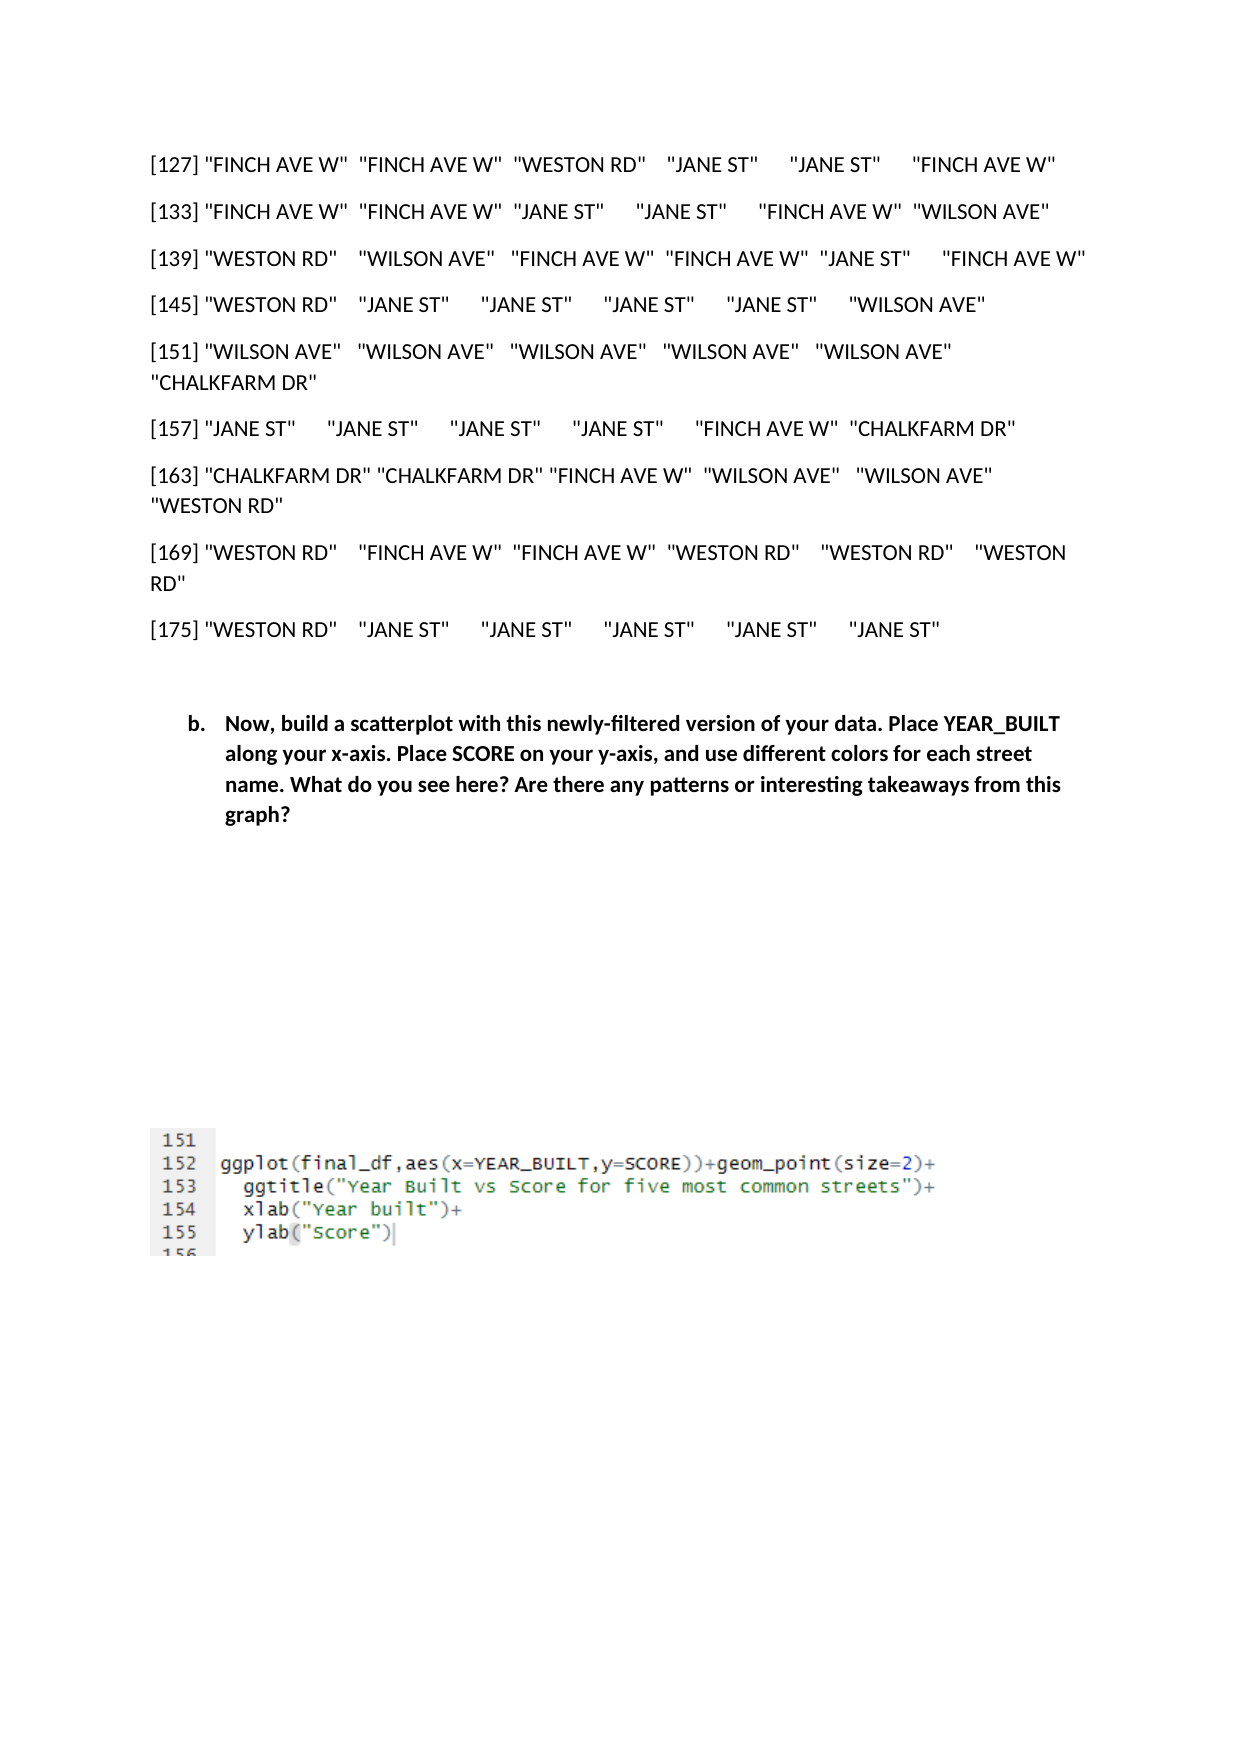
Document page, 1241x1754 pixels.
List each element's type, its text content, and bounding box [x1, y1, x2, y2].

list Now, build a scatterplot with this newly-filtered version of your data. Place YEAR_BUILT along your x-axis. Place SCORE on your y-axis, and use different colors for each street name. What do you see here? Are there any patterns or interesting takeaways from this graph? [187, 709, 1090, 828]
text [127] "FINCH AVE W" "FINCH AVE W" "WESTON RD" "JANE ST" "JANE ST" "FINCH AVE W" [150, 150, 1090, 178]
text [163] "CHALKFARM DR" "CHALKFARM DR" "FINCH AVE W" "WILSON AVE" "WILSON AVE" "WESTON RD" [150, 461, 1090, 520]
text [175] "WESTON RD" "JANE ST" "JANE ST" "JANE ST" "JANE ST" "JANE ST" [150, 616, 1090, 644]
picture [150, 1128, 1091, 1256]
text [139] "WESTON RD" "WILSON AVE" "FINCH AVE W" "FINCH AVE W" "JANE ST" "FINCH AVE W" [150, 244, 1090, 272]
text [151] "WILSON AVE" "WILSON AVE" "WILSON AVE" "WILSON AVE" "WILSON AVE" "CHALKFARM DR" [150, 337, 1090, 396]
text [145] "WESTON RD" "JANE ST" "JANE ST" "JANE ST" "JANE ST" "WILSON AVE" [150, 291, 1090, 319]
text [133] "FINCH AVE W" "FINCH AVE W" "JANE ST" "JANE ST" "FINCH AVE W" "WILSON AVE" [150, 197, 1090, 225]
text [157] "JANE ST" "JANE ST" "JANE ST" "JANE ST" "FINCH AVE W" "CHALKFARM DR" [150, 414, 1090, 443]
text [169] "WESTON RD" "FINCH AVE W" "FINCH AVE W" "WESTON RD" "WESTON RD" "WESTON RD" [150, 538, 1090, 597]
